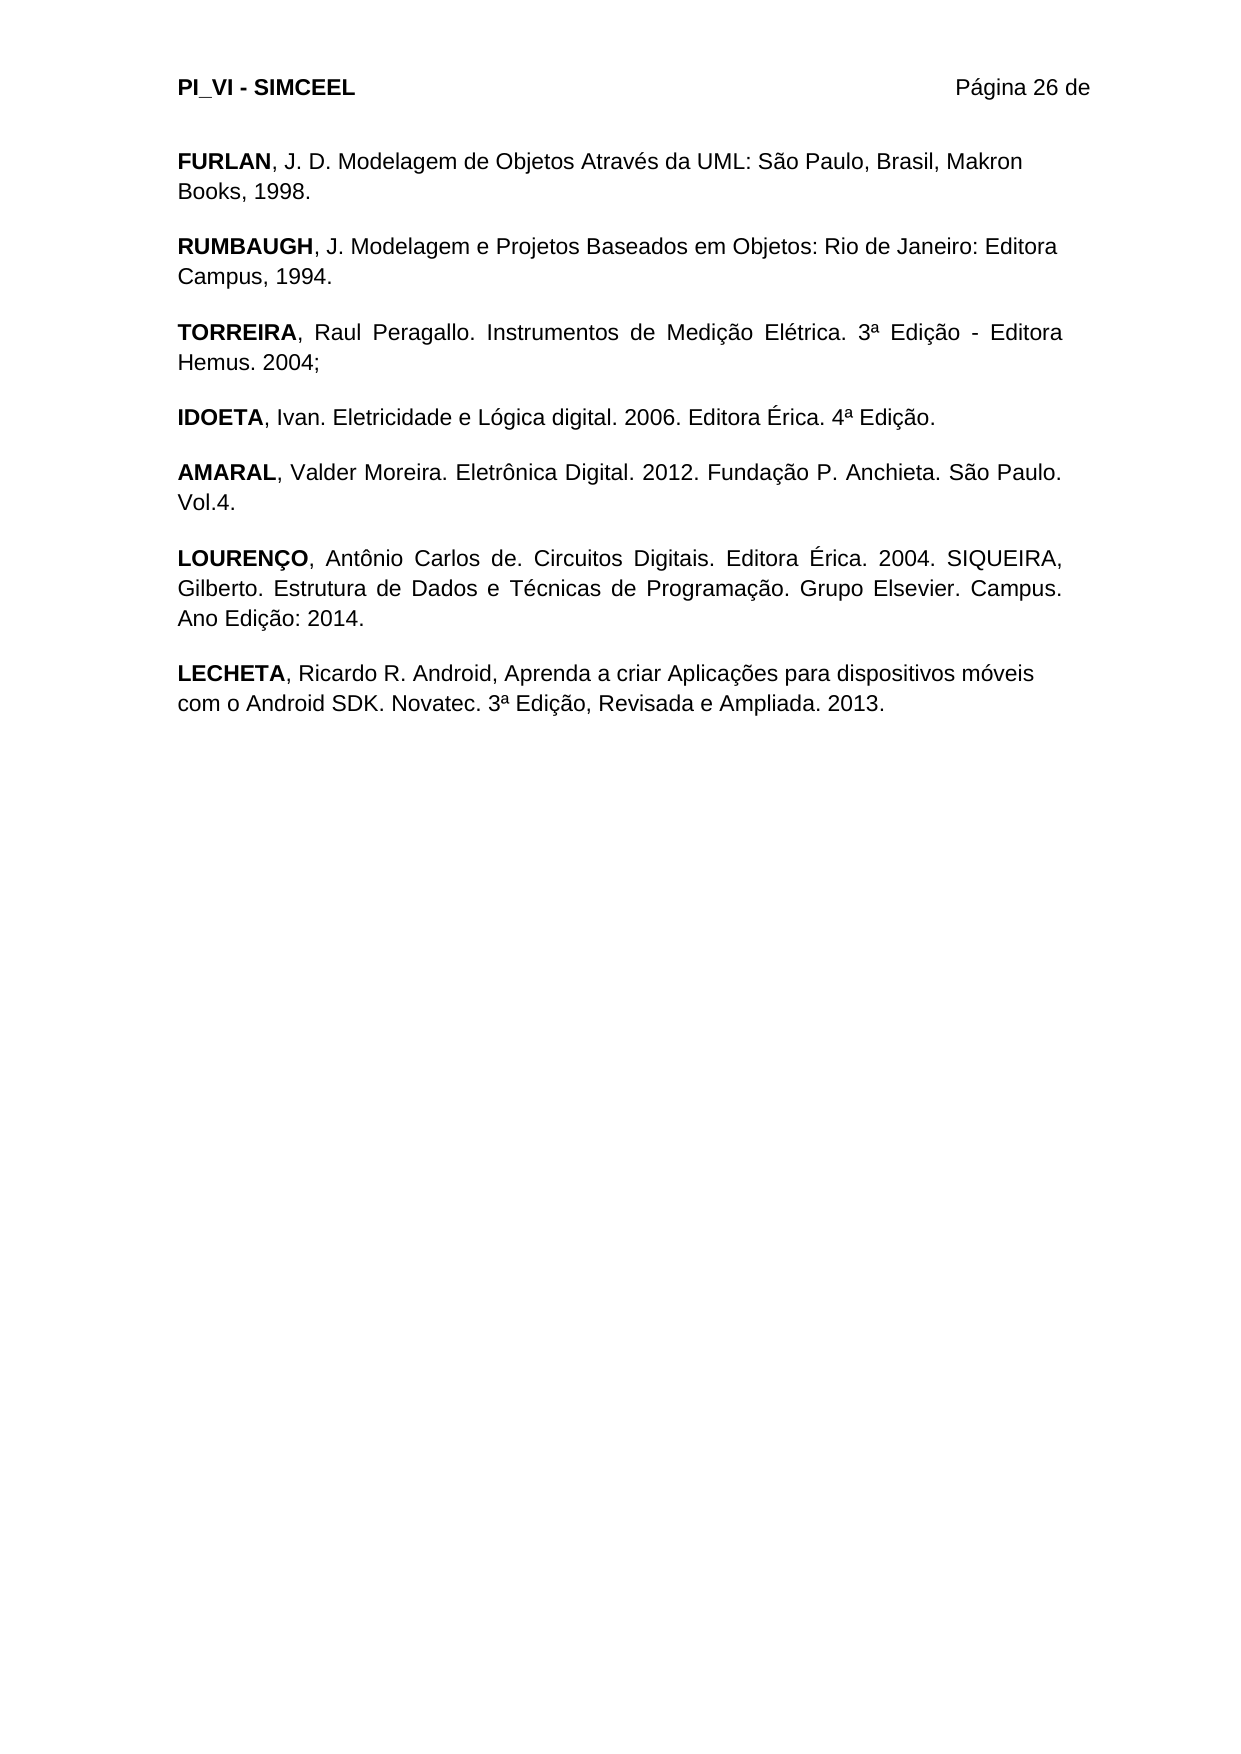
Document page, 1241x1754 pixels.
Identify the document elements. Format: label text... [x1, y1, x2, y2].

text IDOETA, Ivan. Eletricidade e Lógica digital. 2006. Editora Érica. 4ª Edição. [177, 404, 1063, 430]
text AMARAL, Valder Moreira. Eletrônica Digital. 2012. Fundação P. Anchieta. São Paulo. Vol.4. [177, 459, 1063, 516]
text LECHETA, Ricardo R. Android, Aprenda a criar Aplicações para dispositivos móveis com o Android SDK. Novatec. 3ª Edição, Revisada e Ampliada. 2013. [177, 660, 1063, 717]
text TORREIRA, Raul Peragallo. Instrumentos de Medição Elétrica. 3ª Edição - Editora Hemus. 2004; [177, 318, 1063, 375]
text RUMBAUGH, J. Modelagem e Projetos Baseados em Objetos: Rio de Janeiro: Editora Campus, 1994. [177, 233, 1063, 290]
text FURLAN, J. D. Modelagem de Objetos Através da UML: São Paulo, Brasil, Makron Books, 1998. [177, 148, 1063, 204]
text LOURENÇO, Antônio Carlos de. Circuitos Digitais. Editora Érica. 2004. SIQUEIRA, Gilberto. Estrutura de Dados e Técnicas de Programação. Grupo Elsevier. Campus. Ano Edição: 2014. [177, 544, 1063, 631]
